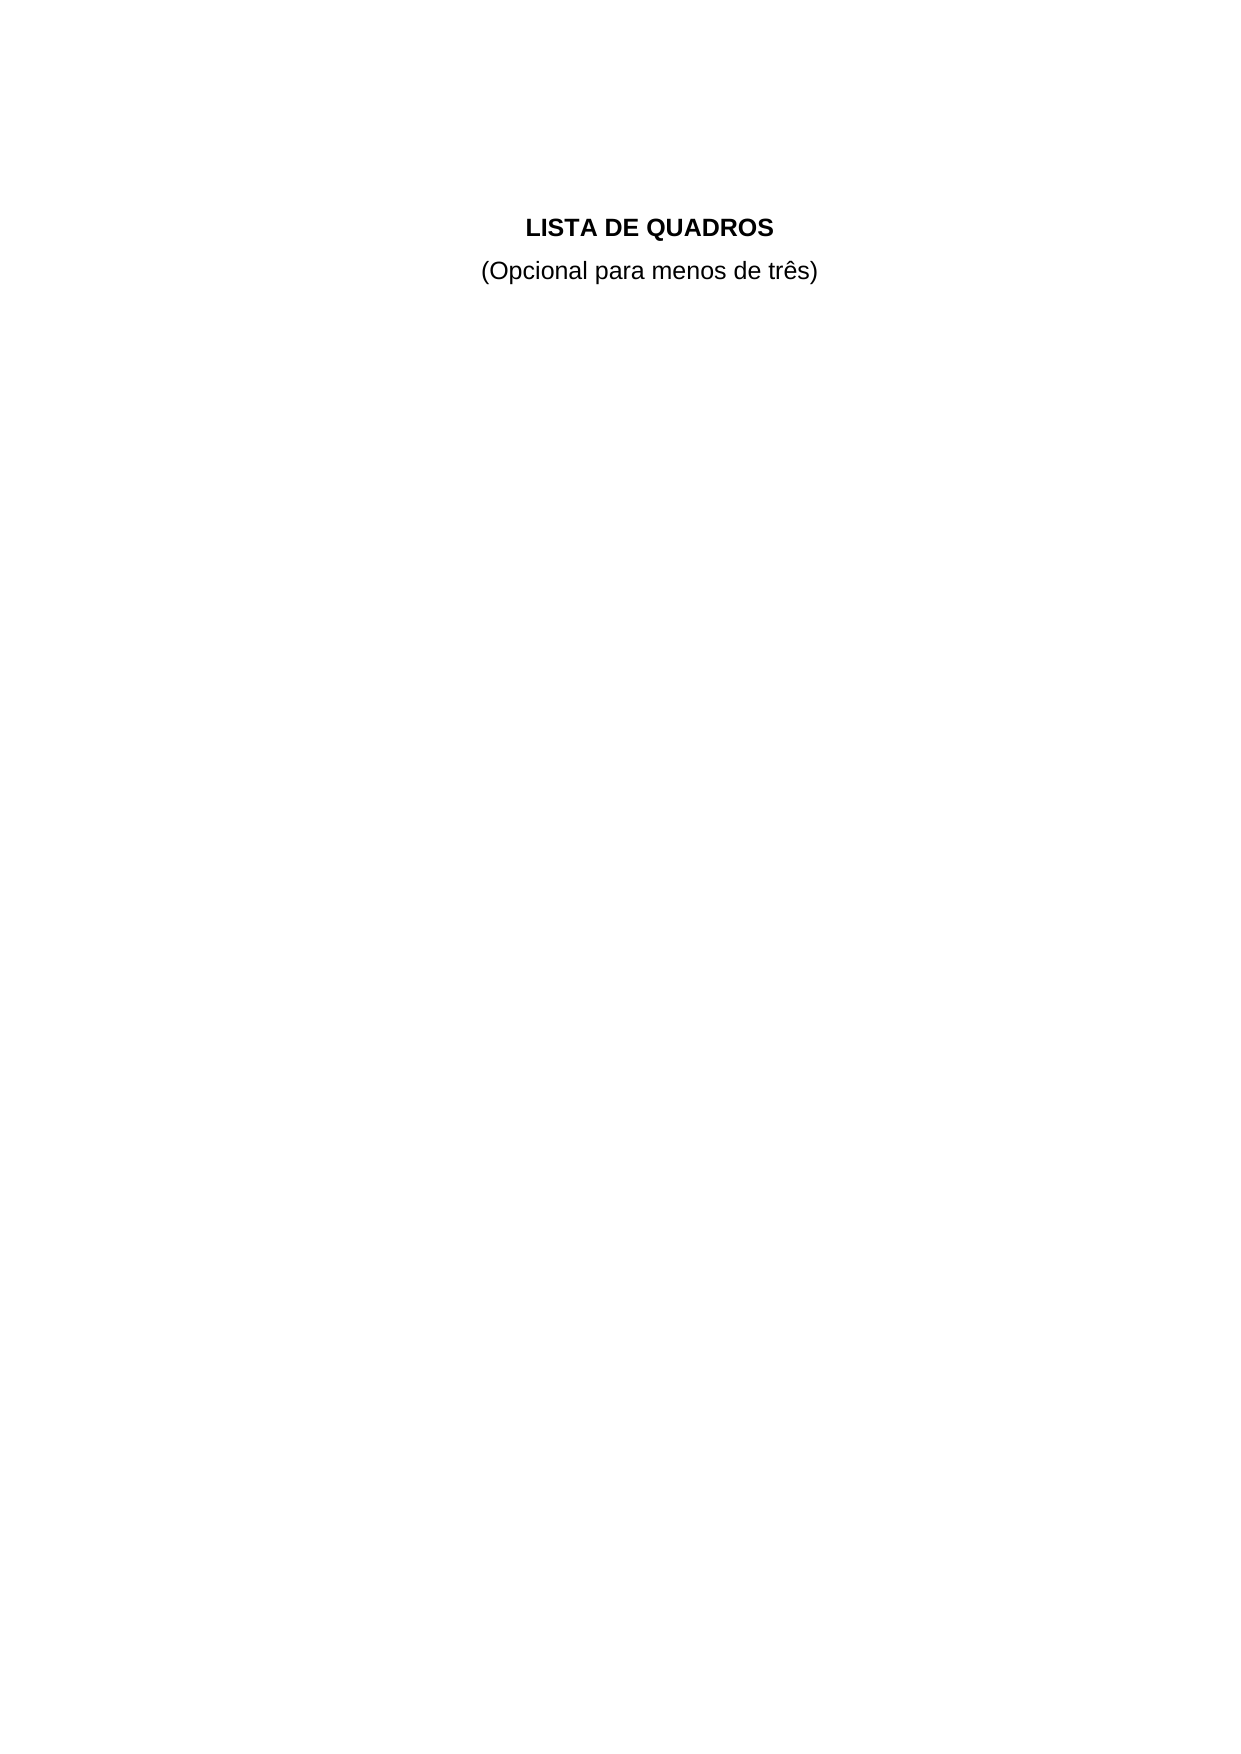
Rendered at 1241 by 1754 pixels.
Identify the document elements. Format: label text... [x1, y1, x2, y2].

text LISTA DE QUADROS [177, 213, 1122, 242]
text (Opcional para menos de três) [177, 256, 1122, 285]
